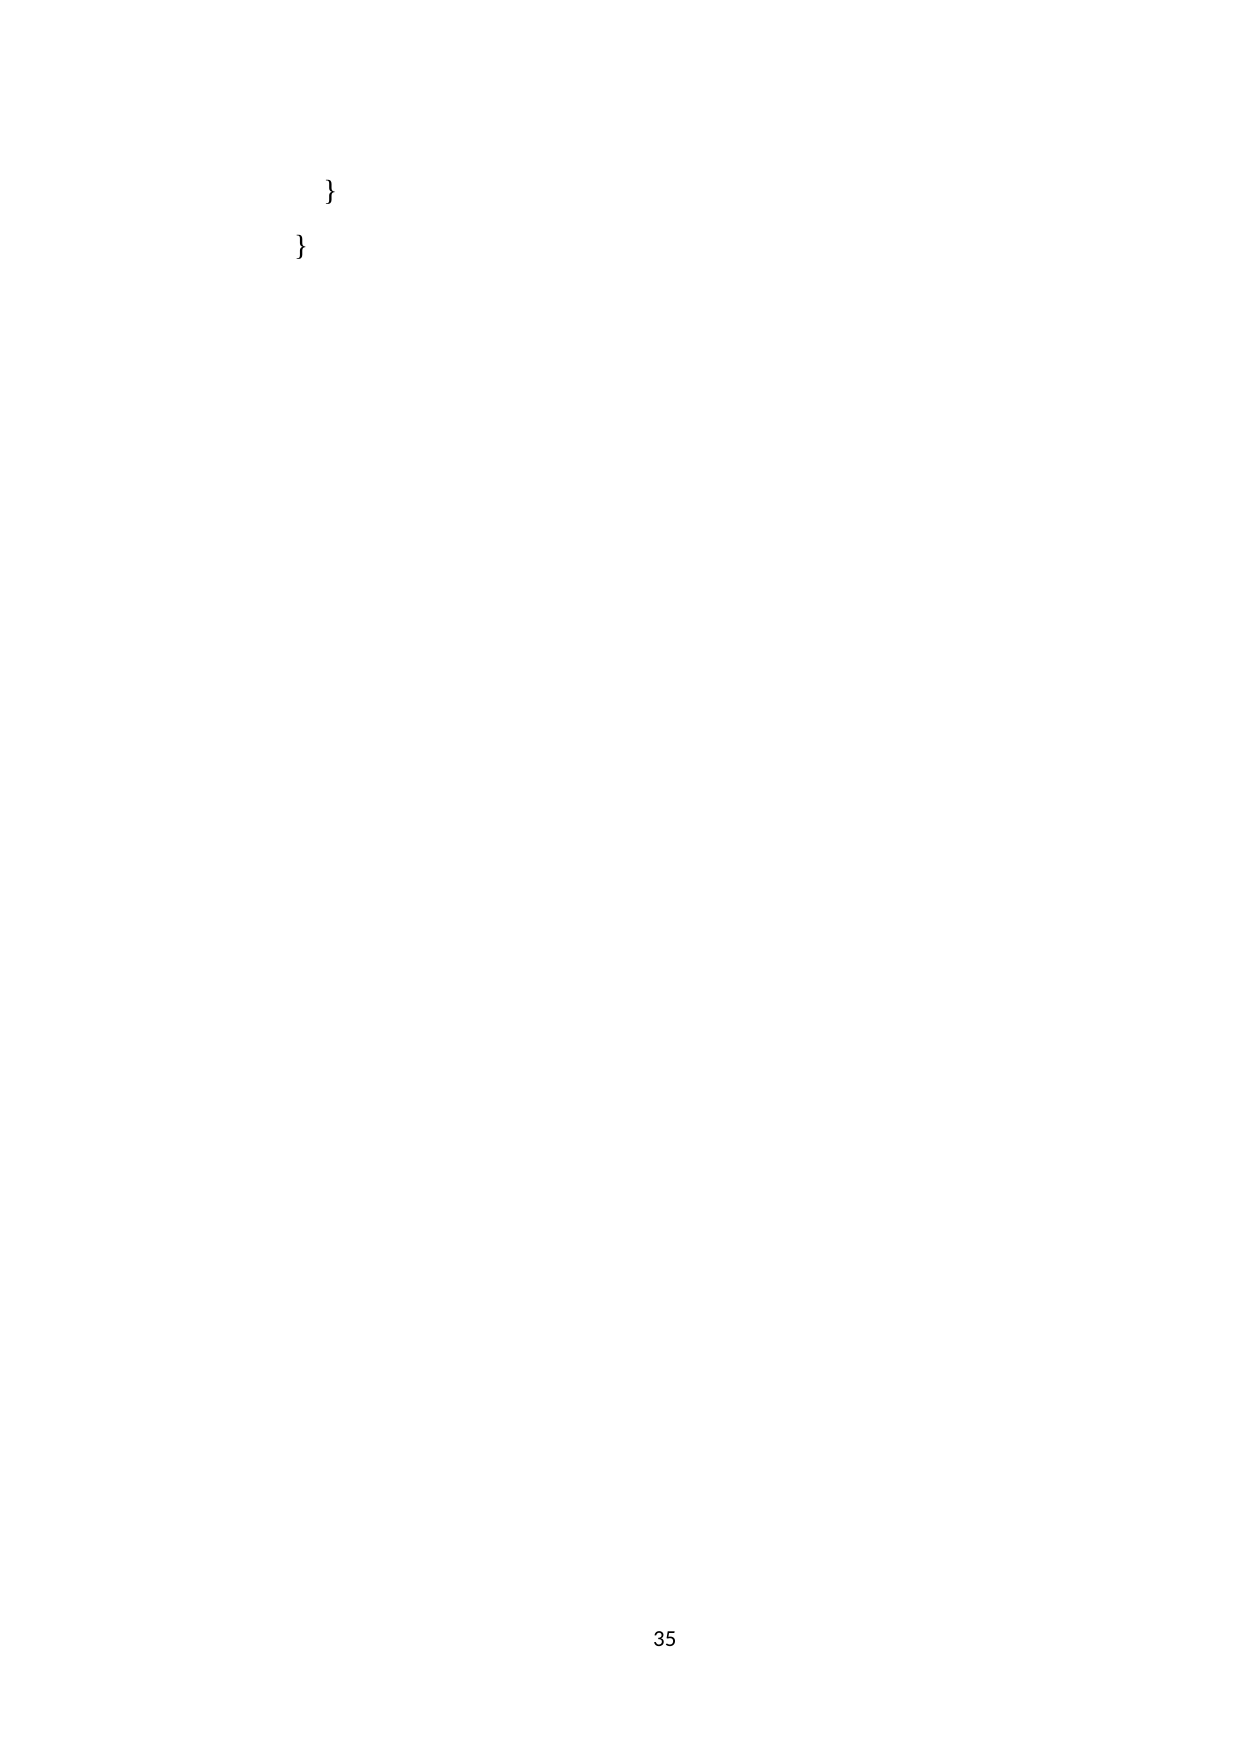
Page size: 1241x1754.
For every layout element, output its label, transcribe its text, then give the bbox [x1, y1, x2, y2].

text } [177, 173, 1152, 207]
text } [177, 228, 1152, 262]
